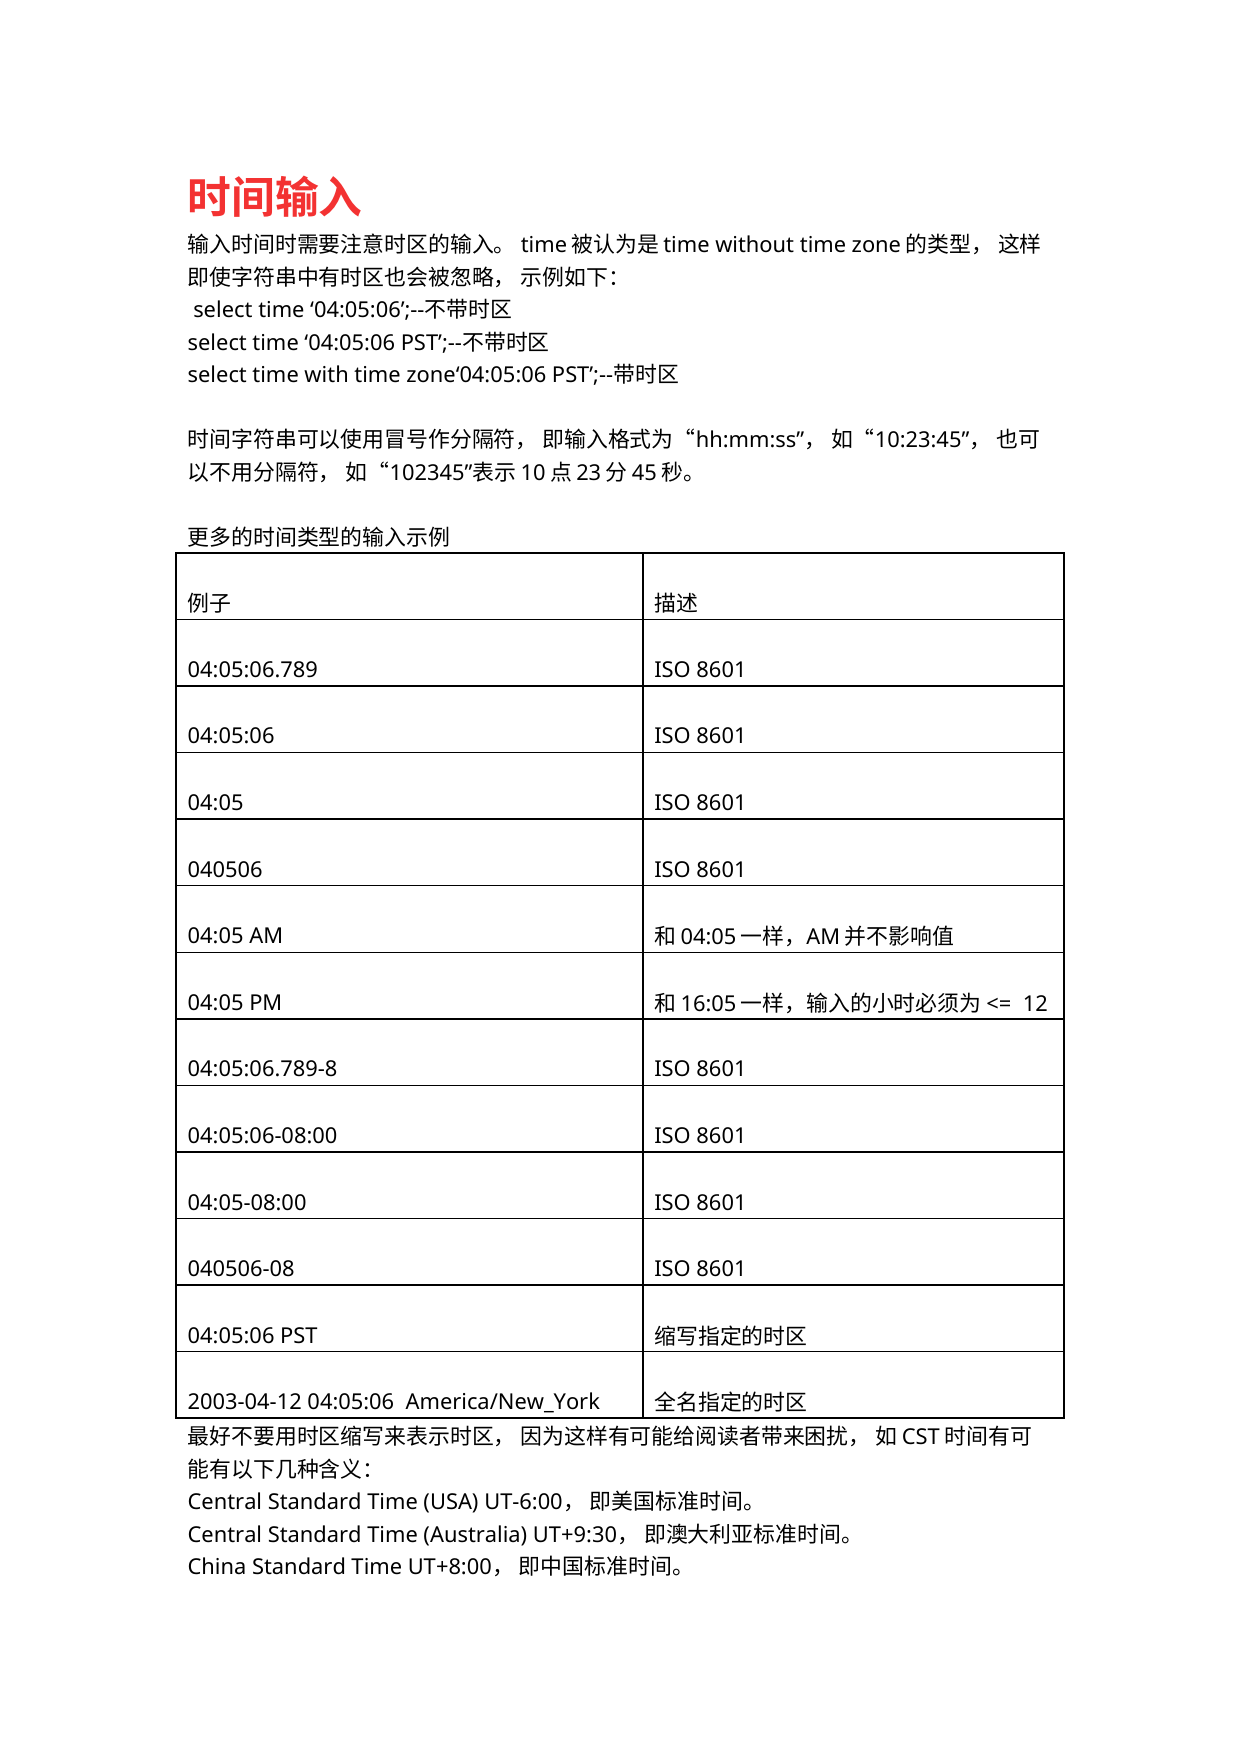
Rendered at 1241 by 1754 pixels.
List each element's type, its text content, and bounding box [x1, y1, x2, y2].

text select time ‘04:05:06’;--不带时区 [187, 292, 1053, 324]
table_cell 04:05:06.789 [177, 620, 642, 685]
table_cell ISO 8601 [644, 687, 1063, 752]
table_cell 和16:05一样，输入的小时必须为 <= 12 [644, 953, 1063, 1018]
table_cell 04:05 PM [177, 953, 642, 1018]
table_cell 和04:05一样，AM并不影响值 [644, 886, 1063, 951]
text 时间字符串可以使用冒号作分隔符， 即输入格式为“hh:mm:ss”， 如“10:23:45”， 也可以不用分隔符， 如“102345”表示10点23分45秒。 [187, 422, 1053, 487]
table_cell 全名指定的时区 [644, 1352, 1063, 1417]
table_cell 04:05:06.789-8 [177, 1020, 642, 1084]
table_cell ISO 8601 [644, 1086, 1063, 1151]
table_cell ISO 8601 [644, 1219, 1063, 1284]
table_cell 040506 [177, 820, 642, 885]
table_cell ISO 8601 [644, 820, 1063, 885]
text 最好不要用时区缩写来表示时区， 因为这样有可能给阅读者带来困扰， 如CST时间有可能有以下几种含义： [187, 1419, 1053, 1484]
table_cell 040506-08 [177, 1219, 642, 1284]
table_cell 04:05 [177, 753, 642, 818]
table_header 例子 [177, 554, 642, 618]
table_cell ISO 8601 [644, 1020, 1063, 1084]
text select time ‘04:05:06 PST’;--不带时区 [187, 324, 1053, 357]
subtitle 时间输入 [187, 162, 1053, 227]
table_cell 2003-04-12 04:05:06 America/New_York [177, 1352, 642, 1417]
table_cell 04:05 AM [177, 886, 642, 951]
table_cell 04:05:06-08:00 [177, 1086, 642, 1151]
text 输入时间时需要注意时区的输入。 time被认为是time without time zone的类型， 这样即使字符串中有时区也会被怱略， 示例如下： [187, 227, 1053, 292]
text 更多的时间类型的输入示例 [187, 519, 1053, 552]
table_cell 04:05:06 PST [177, 1286, 642, 1351]
table_cell ISO 8601 [644, 1153, 1063, 1218]
table_cell 04:05-08:00 [177, 1153, 642, 1218]
table_cell ISO 8601 [644, 620, 1063, 685]
table_cell 缩写指定的时区 [644, 1286, 1063, 1351]
table_cell ISO 8601 [644, 753, 1063, 818]
text China Standard Time UT+8:00， 即中国标准时间。 [187, 1549, 1053, 1581]
table_header 描述 [644, 554, 1063, 618]
text select time with time zone‘04:05:06 PST’;--带时区 [187, 357, 1053, 389]
table_cell 04:05:06 [177, 687, 642, 752]
text Central Standard Time (Australia) UT+9:30， 即澳大利亚标准时间。 [187, 1516, 1053, 1549]
text Central Standard Time (USA) UT-6:00， 即美国标准时间。 [187, 1484, 1053, 1516]
